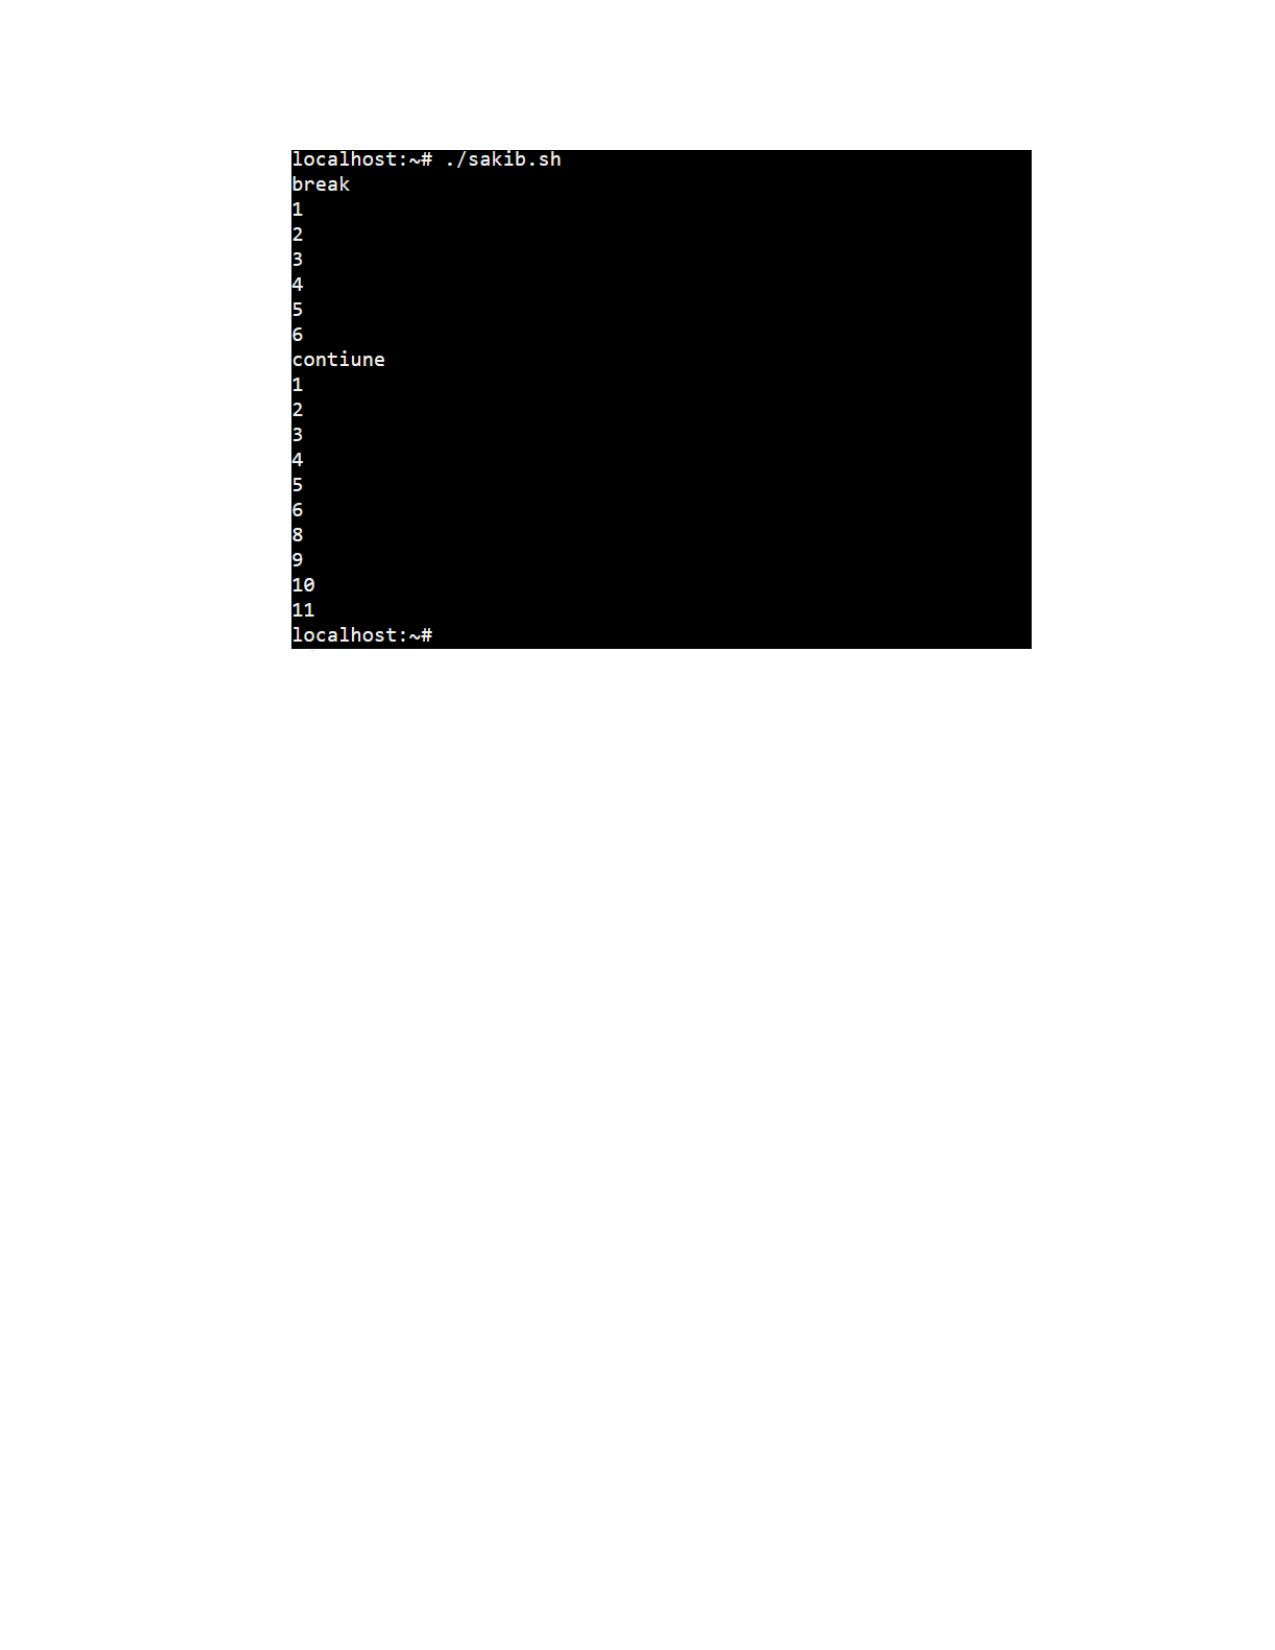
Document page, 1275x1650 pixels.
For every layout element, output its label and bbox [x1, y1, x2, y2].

picture [280, 150, 1032, 651]
